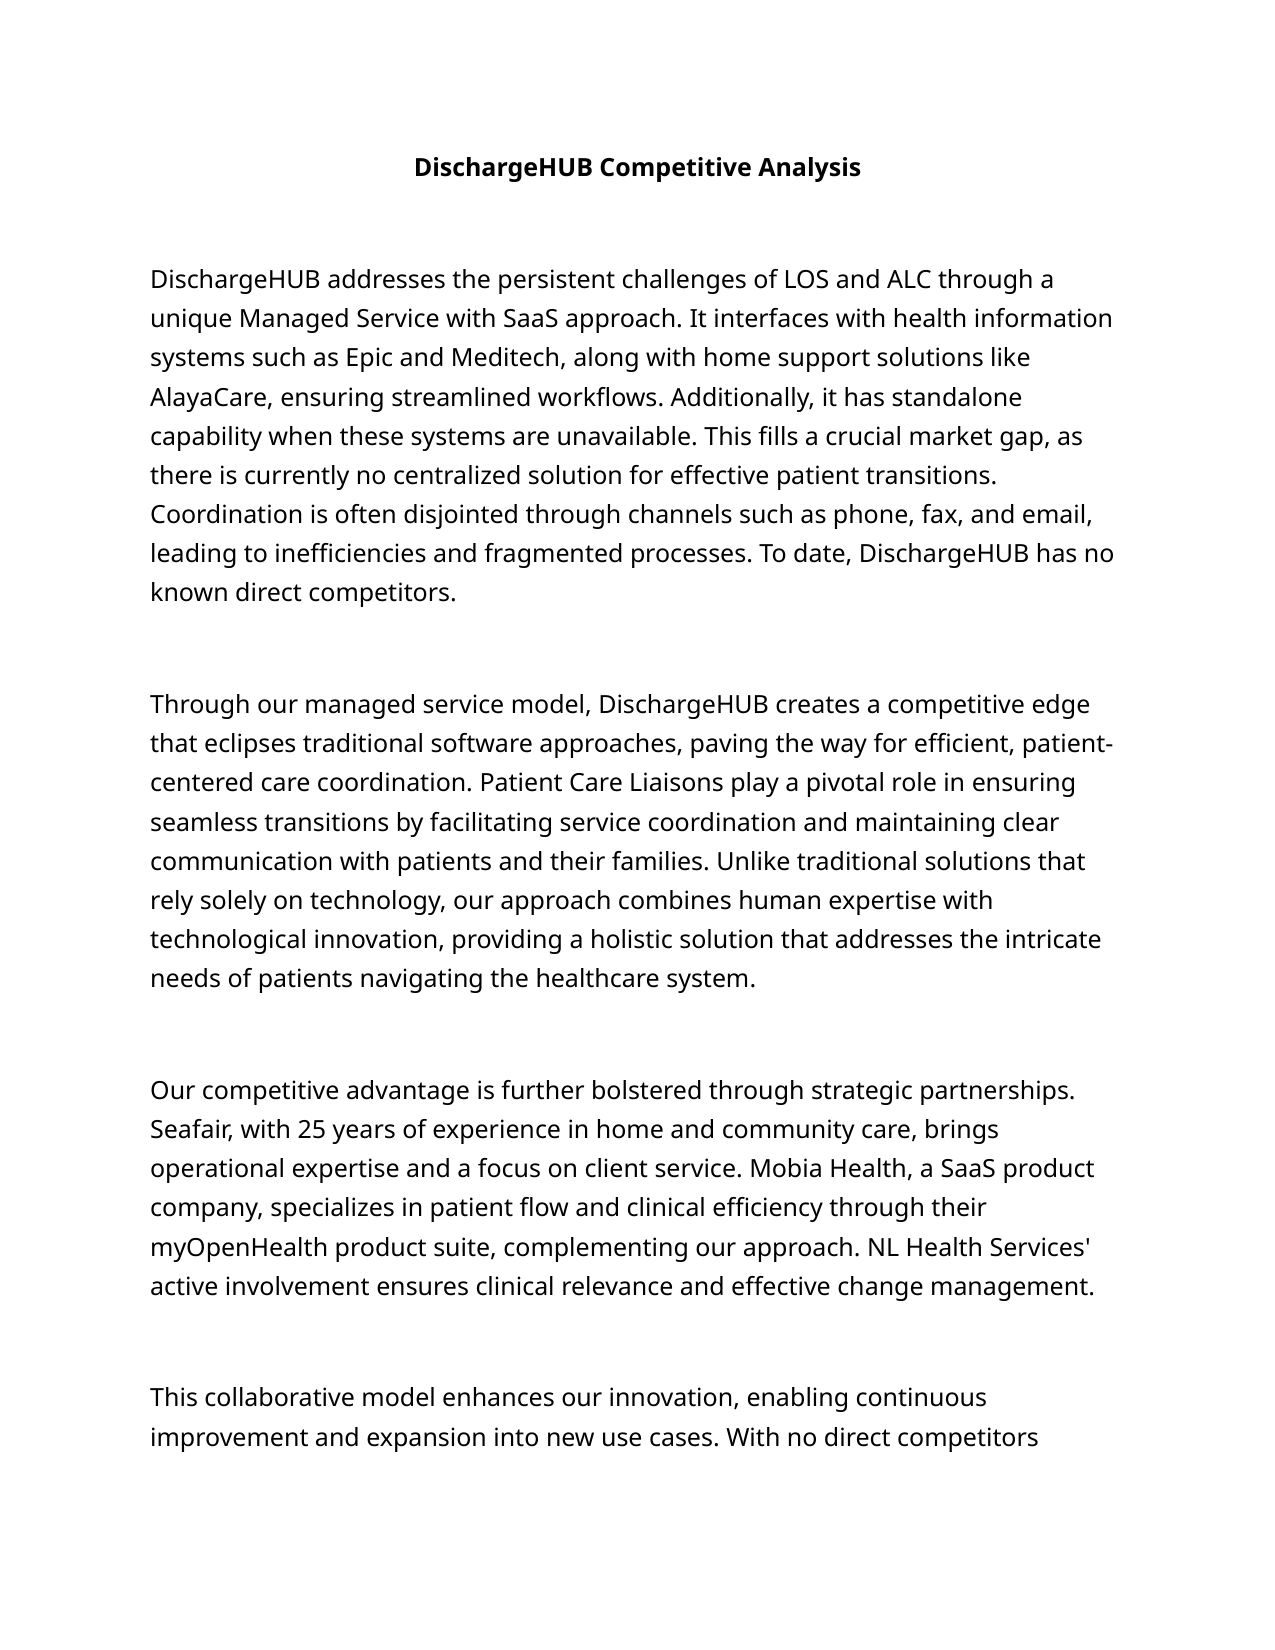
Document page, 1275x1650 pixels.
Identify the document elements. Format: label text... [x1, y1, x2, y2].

text DischargeHUB Competitive Analysis [150, 150, 1125, 184]
text DischargeHUB addresses the persistent challenges of LOS and ALC through a unique Managed Service with SaaS approach. It interfaces with health information systems such as Epic and Meditech, along with home support solutions like AlayaCare, ensuring streamlined workflows. Additionally, it has standalone capability when these systems are unavailable. This fills a crucial market gap, as there is currently no centralized solution for effective patient transitions. Coordination is often disjointed through channels such as phone, fax, and email, leading to inefficiencies and fragmented processes. To date, DischargeHUB has no known direct competitors. [150, 262, 1125, 609]
text Our competitive advantage is further bolstered through strategic partnerships. Seafair, with 25 years of experience in home and community care, brings operational expertise and a focus on client service. Mobia Health, a SaaS product company, specializes in patient flow and clinical efficiency through their myOpenHealth product suite, complementing our approach. NL Health Services' active involvement ensures clinical relevance and effective change management. [150, 1072, 1125, 1302]
text Through our managed service model, DischargeHUB creates a competitive edge that eclipses traditional software approaches, paving the way for efficient, patient-centered care coordination. Patient Care Liaisons play a pivotal role in ensuring seamless transitions by facilitating service coordination and maintaining clear communication with patients and their families. Unlike traditional solutions that rely solely on technology, our approach combines human expertise with technological innovation, providing a holistic solution that addresses the intricate needs of patients navigating the healthcare system. [150, 687, 1125, 995]
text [150, 1380, 1125, 1453]
